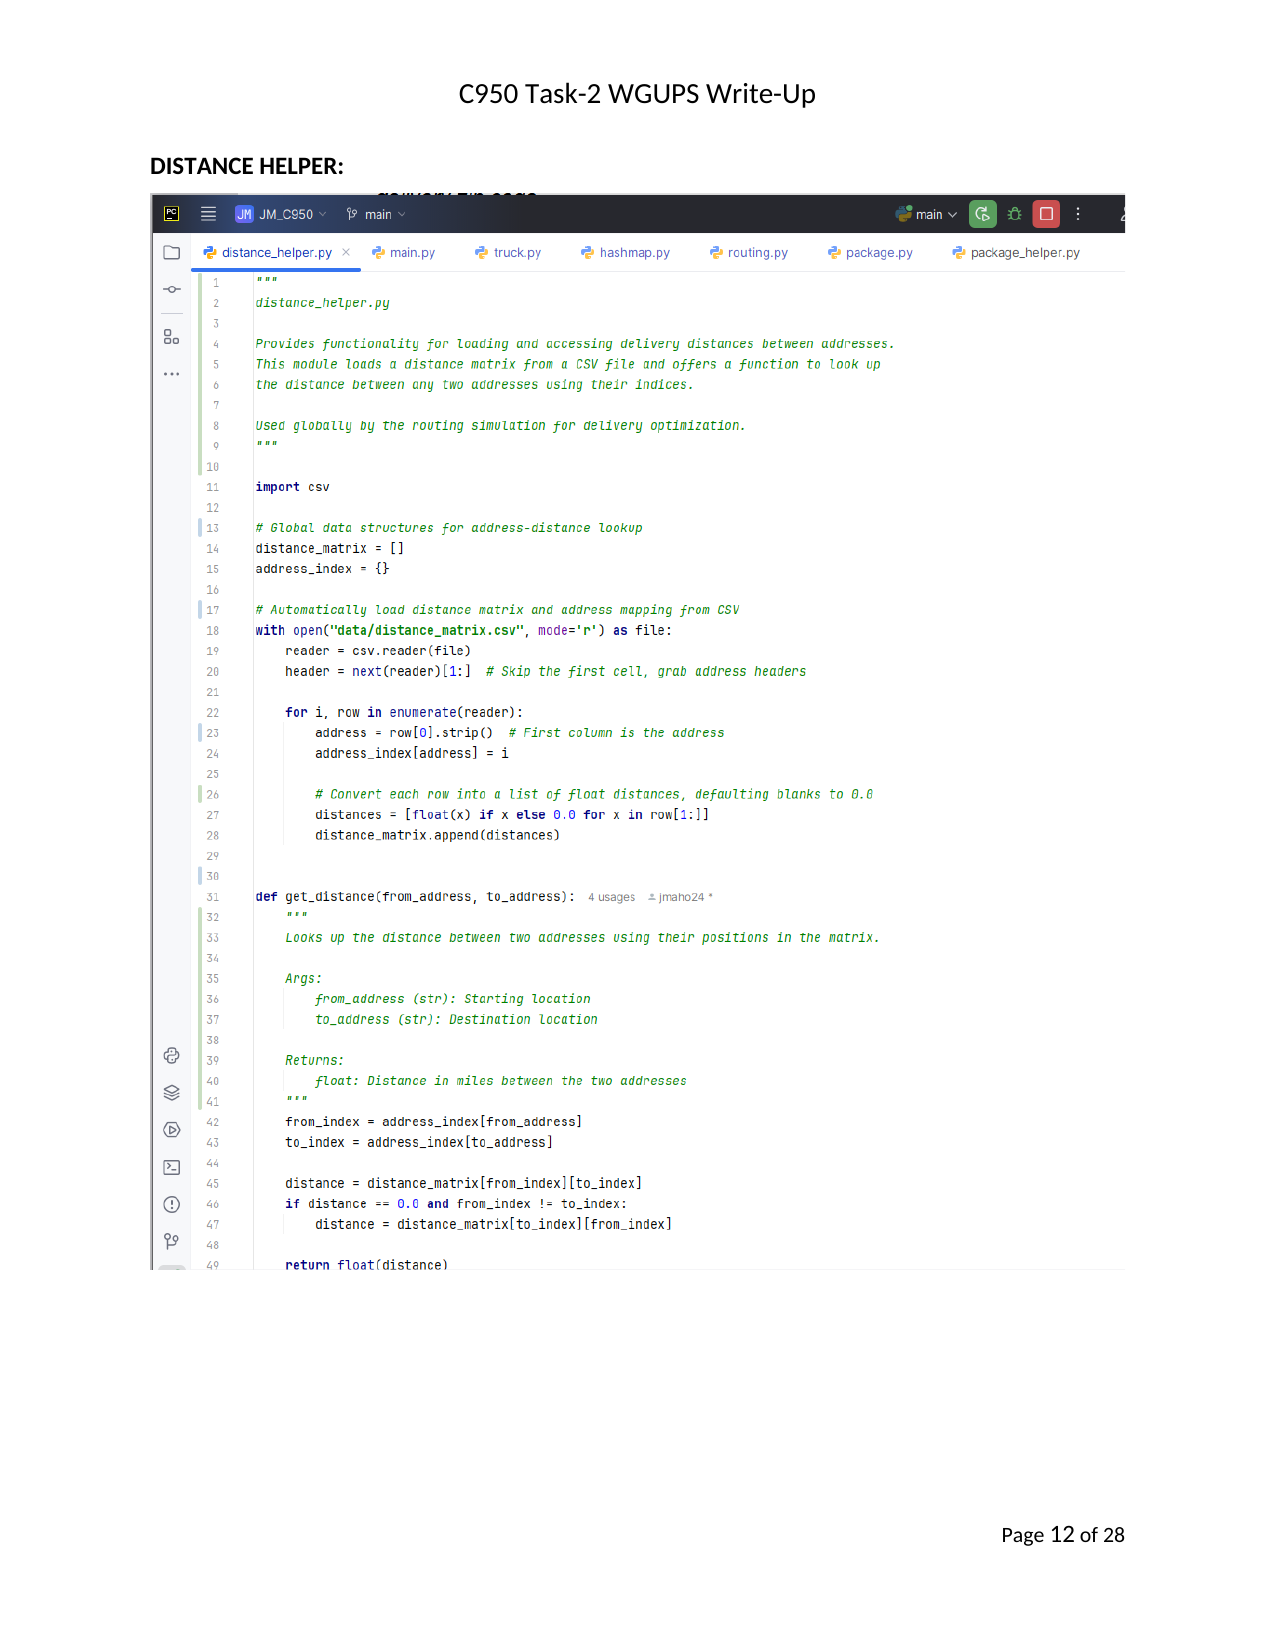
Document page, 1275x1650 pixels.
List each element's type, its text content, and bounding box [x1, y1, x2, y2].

picture [150, 193, 1125, 1270]
text DISTANCE HELPER: [150, 150, 1125, 193]
